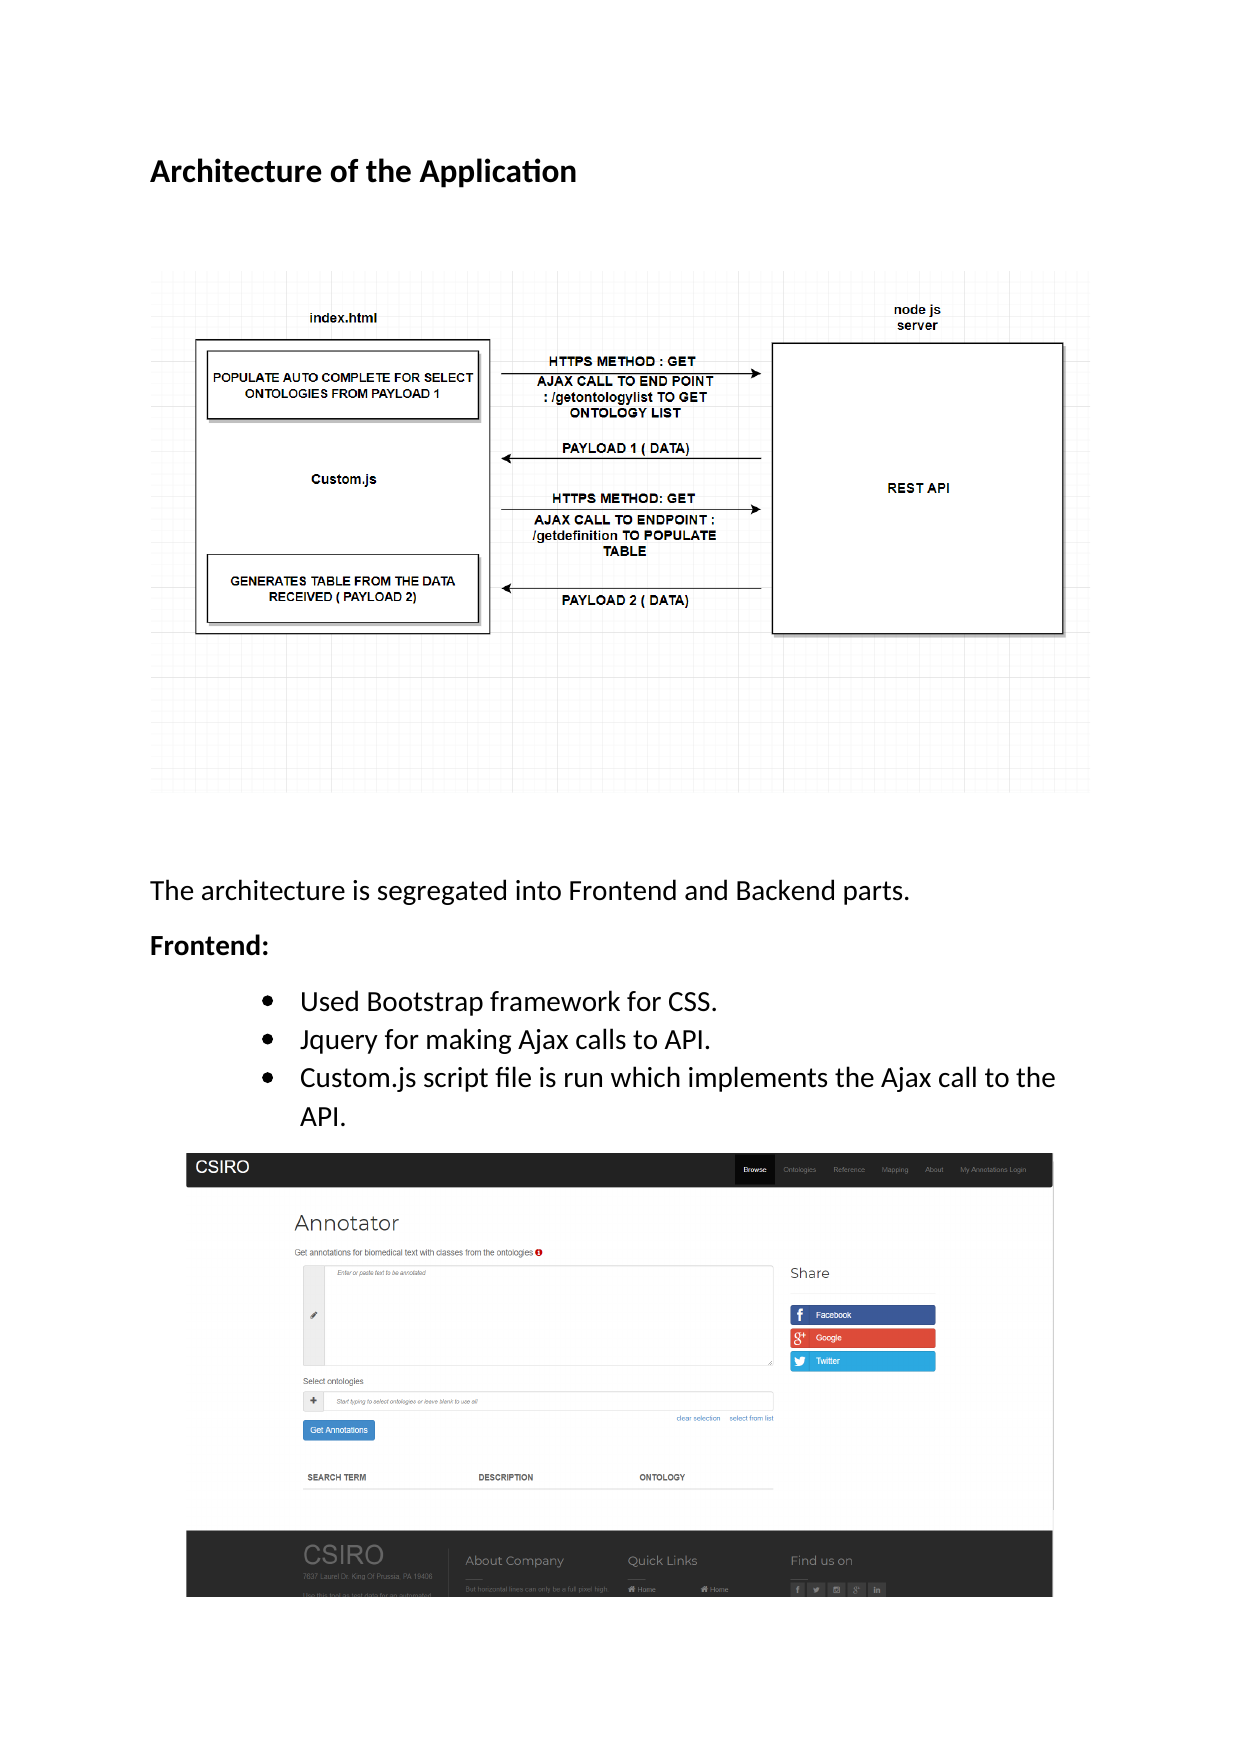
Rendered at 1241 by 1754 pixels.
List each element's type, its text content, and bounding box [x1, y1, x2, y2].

text Frontend: [150, 927, 1090, 963]
picture [186, 1153, 1054, 1597]
list Used Bootstrap framework for CSS. [262, 983, 1090, 1018]
list Custom.js script file is run which implements the Ajax call to the API. [262, 1059, 1090, 1133]
text Architecture of the Application [150, 150, 1090, 191]
text The architecture is segregated into Frontend and Backend parts. [150, 872, 1090, 908]
picture [150, 271, 1091, 793]
list Jquery for making Ajax calls to API. [262, 1021, 1090, 1057]
